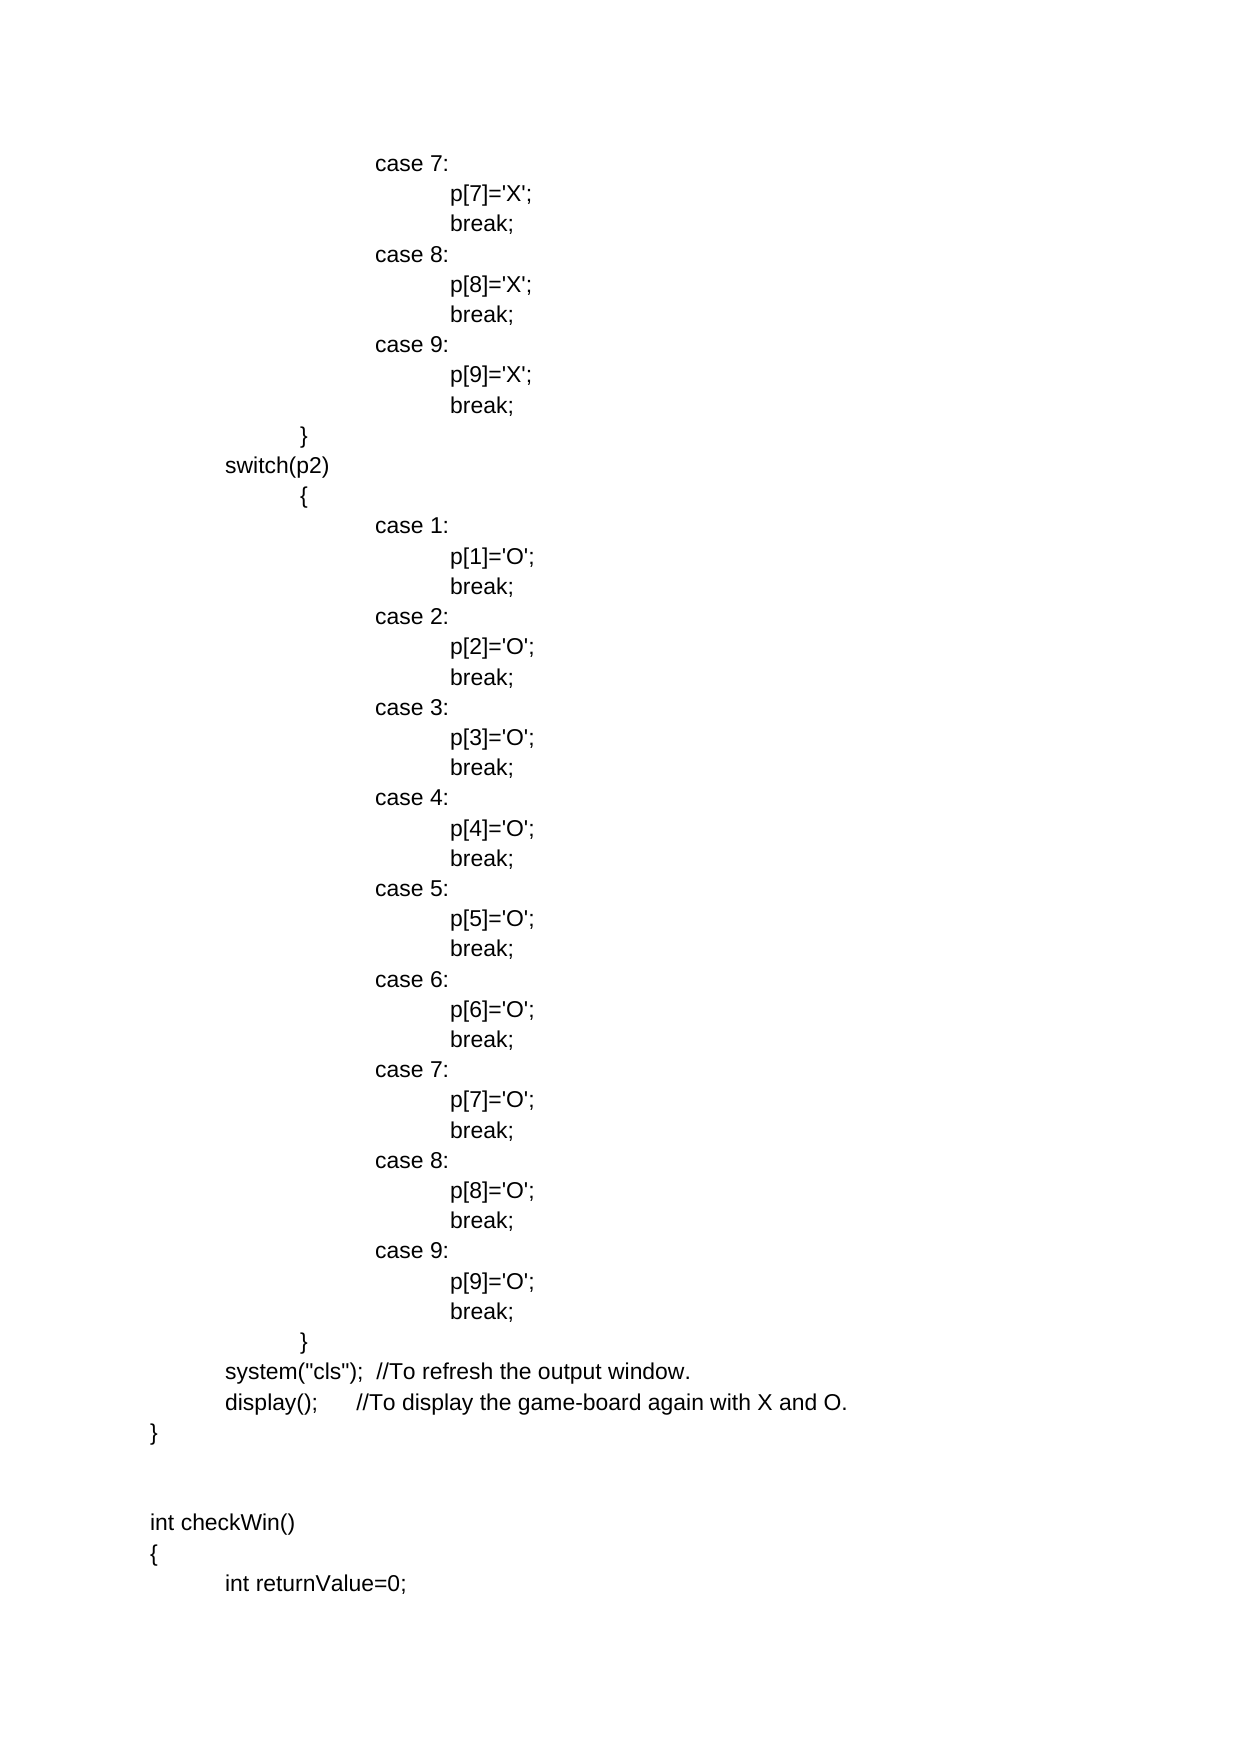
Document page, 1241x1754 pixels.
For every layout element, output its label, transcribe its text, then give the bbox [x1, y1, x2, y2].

text break; [150, 301, 1090, 327]
text break; [150, 573, 1090, 599]
text int returnValue=0; [150, 1570, 1090, 1596]
text } [150, 422, 1090, 448]
text case 3: [150, 694, 1090, 720]
text switch(p2) [150, 452, 1090, 478]
text case 2: [150, 603, 1090, 629]
text { [150, 482, 1090, 509]
text p[4]='O'; [150, 814, 1090, 841]
text break; [150, 754, 1090, 781]
text p[7]='O'; [150, 1086, 1090, 1113]
text case 6: [150, 966, 1090, 992]
text system("cls"); //To refresh the output window. [150, 1358, 1090, 1385]
text p[6]='O'; [150, 996, 1090, 1022]
text p[8]='O'; [150, 1177, 1090, 1203]
text case 5: [150, 875, 1090, 901]
text p[1]='O'; [150, 543, 1090, 569]
text break; [150, 1026, 1090, 1052]
text p[3]='O'; [150, 724, 1090, 750]
text p[9]='X'; [150, 361, 1090, 388]
text } [150, 1419, 1090, 1445]
text break; [150, 845, 1090, 871]
text case 4: [150, 784, 1090, 811]
text } [150, 1328, 1090, 1354]
text break; [150, 935, 1090, 962]
text break; [150, 1298, 1090, 1324]
text case 8: [150, 1147, 1090, 1173]
text p[7]='X'; [150, 180, 1090, 207]
text p[2]='O'; [150, 633, 1090, 660]
text break; [150, 1117, 1090, 1143]
text break; [150, 210, 1090, 237]
text case 1: [150, 512, 1090, 539]
text break; [150, 663, 1090, 690]
text break; [150, 1207, 1090, 1234]
text p[5]='O'; [150, 905, 1090, 932]
text p[8]='X'; [150, 271, 1090, 297]
text display(); //To display the game-board again with X and O. [150, 1388, 1090, 1415]
text break; [150, 392, 1090, 418]
text int checkWin() [150, 1509, 1090, 1536]
text case 9: [150, 1237, 1090, 1264]
text case 9: [150, 331, 1090, 358]
text p[9]='O'; [150, 1268, 1090, 1294]
text case 8: [150, 241, 1090, 267]
text case 7: [150, 1056, 1090, 1083]
text case 7: [150, 150, 1090, 176]
text { [150, 1539, 1090, 1566]
